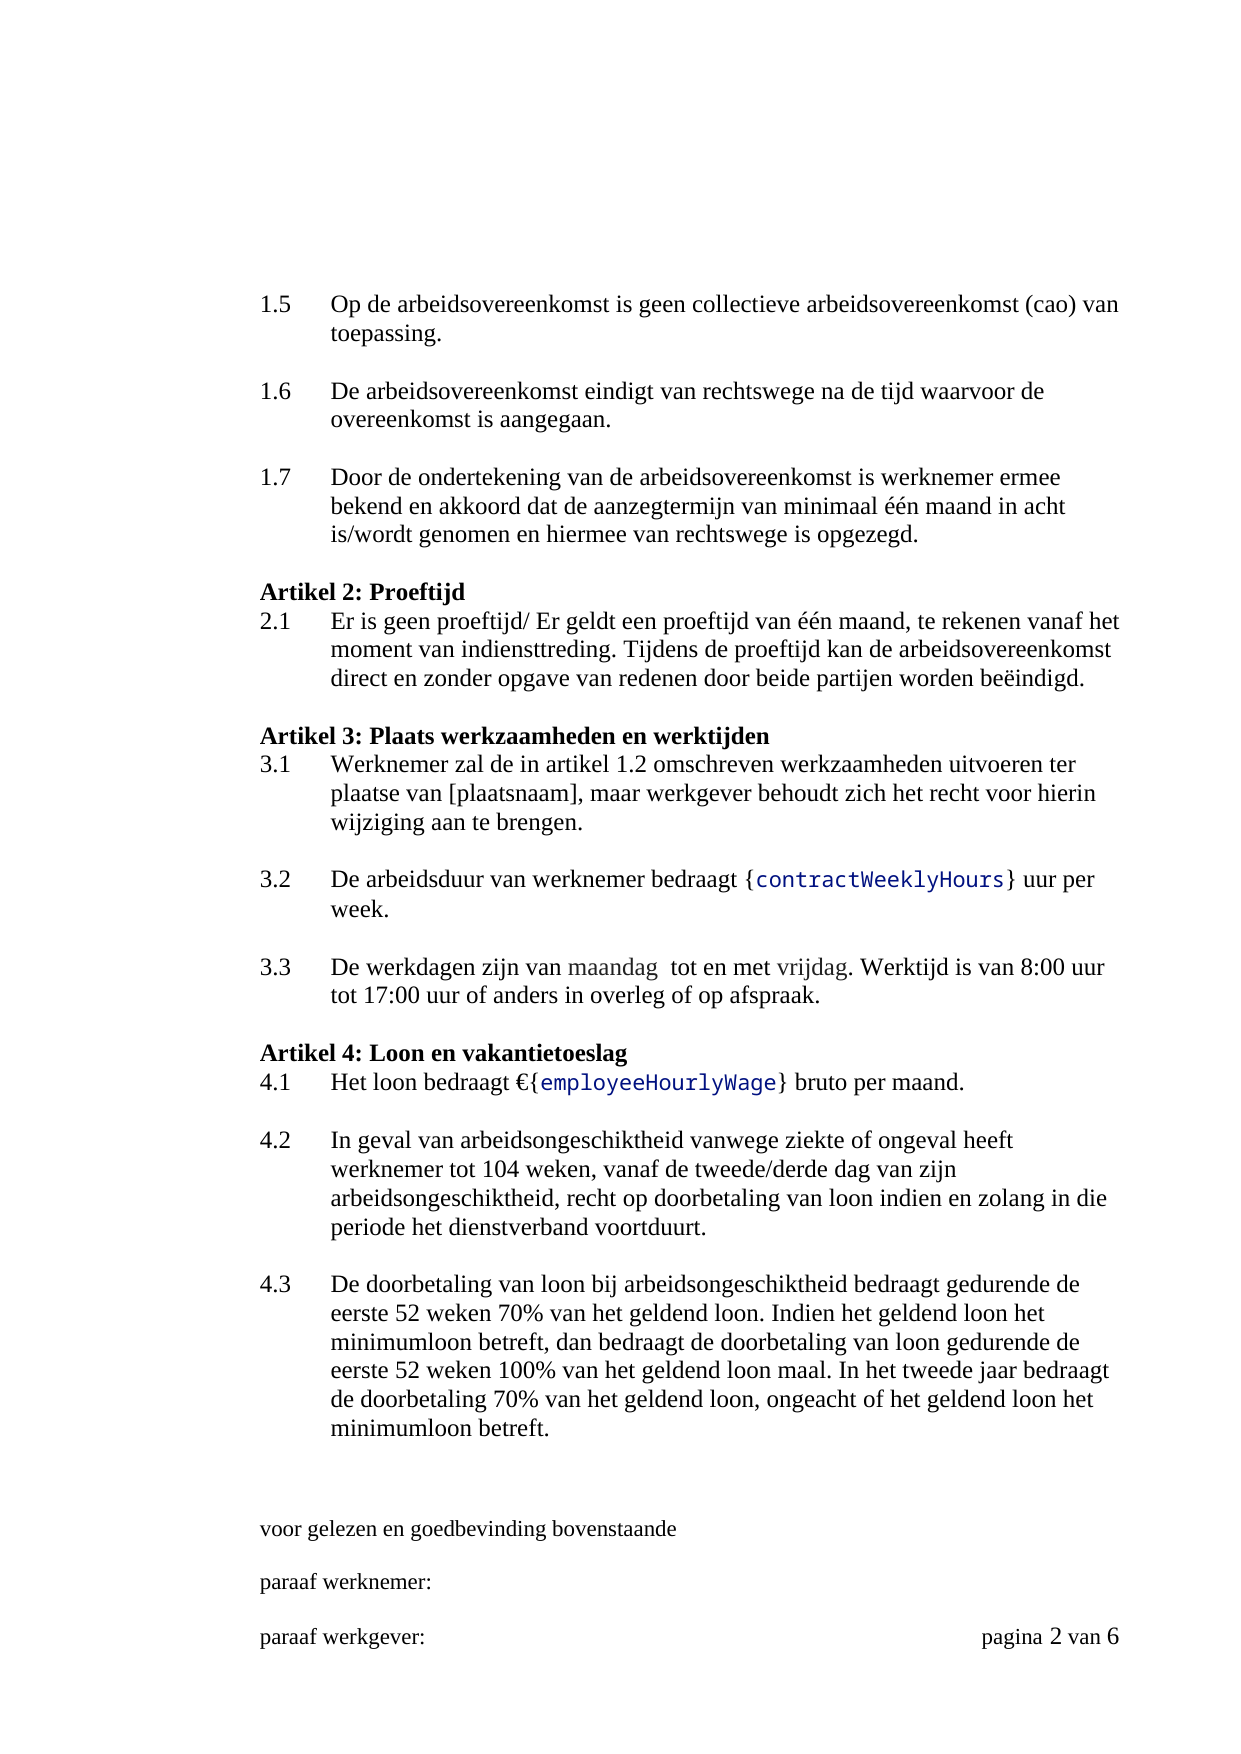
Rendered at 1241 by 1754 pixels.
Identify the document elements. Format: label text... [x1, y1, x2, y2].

list Door de ondertekening van de arbeidsovereenkomst is werknemer ermee bekend en akkoord dat de aanzegtermijn van minimaal één maand in acht is/wordt genomen en hiermee van rechtswege is opgezegd. [259, 462, 1122, 548]
text Artikel 2: Proeftijd [259, 577, 1122, 606]
list In geval van arbeidsongeschiktheid vanwege ziekte of ongeval heeft werknemer tot 104 weken, vanaf de tweede/derde dag van zijn arbeidsongeschiktheid, recht op doorbetaling van loon indien en zolang in die periode het dienstverband voortduurt. [259, 1125, 1122, 1240]
list De doorbetaling van loon bij arbeidsongeschiktheid bedraagt gedurende de eerste 52 weken 70% van het geldend loon. Indien het geldend loon het minimumloon betreft, dan bedraagt de doorbetaling van loon gedurende de eerste 52 weken 100% van het geldend loon maal. In het tweede jaar bedraagt de doorbetaling 70% van het geldend loon, ongeacht of het geldend loon het minimumloon betreft. [259, 1269, 1122, 1442]
list De arbeidsduur van werknemer bedraagt {contractWeeklyHours} uur per week. [259, 864, 1122, 923]
list Op de arbeidsovereenkomst is geen collectieve arbeidsovereenkomst (cao) van toepassing. [259, 289, 1122, 347]
list De werkdagen zijn van maandag tot en met vrijdag. Werktijd is van 8:00 uur tot 17:00 uur of anders in overleg of op afspraak. [259, 952, 1122, 1009]
text Artikel 4: Loon en vakantietoeslag [259, 1038, 1122, 1067]
list Werknemer zal de in artikel 1.2 omschreven werkzaamheden uitvoeren ter plaatse van [plaatsnaam], maar werkgever behoudt zich het recht voor hierin wijziging aan te brengen. [259, 749, 1122, 836]
text Artikel 3: Plaats werkzaamheden en werktijden [259, 721, 1122, 749]
list Er is geen proeftijd/ Er geldt een proeftijd van één maand, te rekenen vanaf het moment van indiensttreding. Tijdens de proeftijd kan de arbeidsovereenkomst direct en zonder opgave van redenen door beide partijen worden beëindigd. [259, 606, 1122, 692]
list De arbeidsovereenkomst eindigt van rechtswege na de tijd waarvoor de overeenkomst is aangegaan. [259, 376, 1122, 433]
list Het loon bedraagt €{employeeHourlyWage} bruto per maand. [259, 1067, 1122, 1097]
